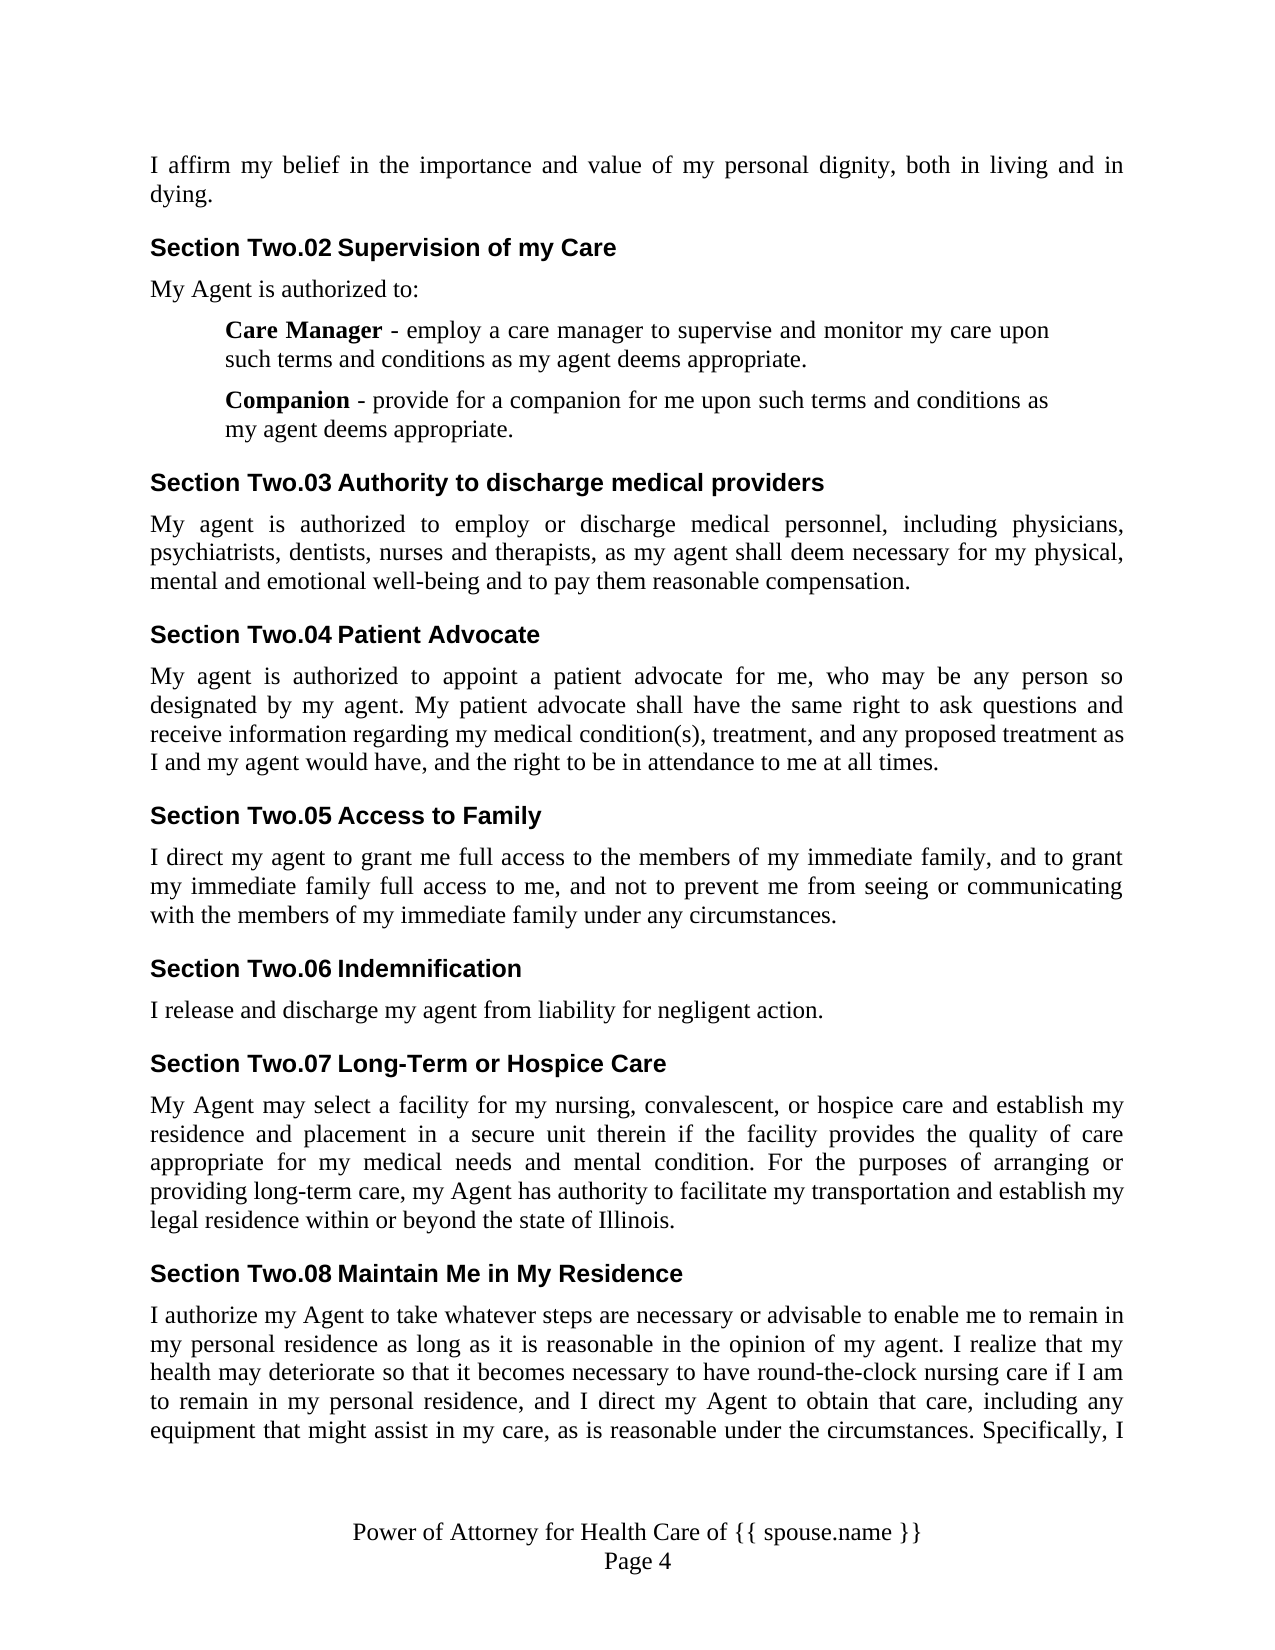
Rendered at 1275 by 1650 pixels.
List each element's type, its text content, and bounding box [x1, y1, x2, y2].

subtitle Indemnification [150, 954, 1125, 982]
subtitle Authority to discharge medical providers [150, 467, 1125, 496]
subtitle Access to Family [150, 801, 1125, 830]
subtitle Supervision of my Care [150, 232, 1125, 261]
subtitle Long-Term or Hospice Care [150, 1049, 1125, 1077]
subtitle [150, 1300, 1125, 1444]
subtitle Companion - provide for a companion for me upon such terms and conditions as my agent deems appropriate. [225, 385, 1050, 442]
subtitle I direct my agent to grant me full access to the members of my immediate family, and to grant my immediate family full access to me, and not to prevent me from seeing or communicating with the members of my immediate family under any circumstances. [150, 842, 1125, 929]
subtitle Maintain Me in My Residence [150, 1259, 1125, 1287]
subtitle My agent is authorized to employ or discharge medical personnel, including physicians, psychiatrists, dentists, nurses and therapists, as my agent shall deem necessary for my physical, mental and emotional well-being and to pay them reasonable compensation. [150, 509, 1125, 595]
subtitle I release and discharge my agent from liability for negligent action. [150, 995, 1125, 1024]
subtitle Patient Advocate [150, 620, 1125, 649]
subtitle Care Manager - employ a care manager to supervise and monitor my care upon such terms and conditions as my agent deems appropriate. [225, 315, 1050, 372]
subtitle I affirm my belief in the importance and value of my personal dignity, both in living and in dying. [150, 150, 1125, 207]
subtitle My Agent may select a facility for my nursing, convalescent, or hospice care and establish my residence and placement in a secure unit therein if the facility provides the quality of care appropriate for my medical needs and mental condition. For the purposes of arranging or providing long-term care, my Agent has authority to facilitate my transportation and establish my legal residence within or beyond the state of Illinois. [150, 1090, 1125, 1234]
subtitle My Agent is authorized to: [150, 274, 1125, 302]
subtitle My agent is authorized to appoint a patient advocate for me, who may be any person so designated by my agent. My patient advocate shall have the same right to ask questions and receive information regarding my medical condition(s), treatment, and any proposed treatment as I and my agent would have, and the right to be in attendance to me at all times. [150, 661, 1125, 776]
